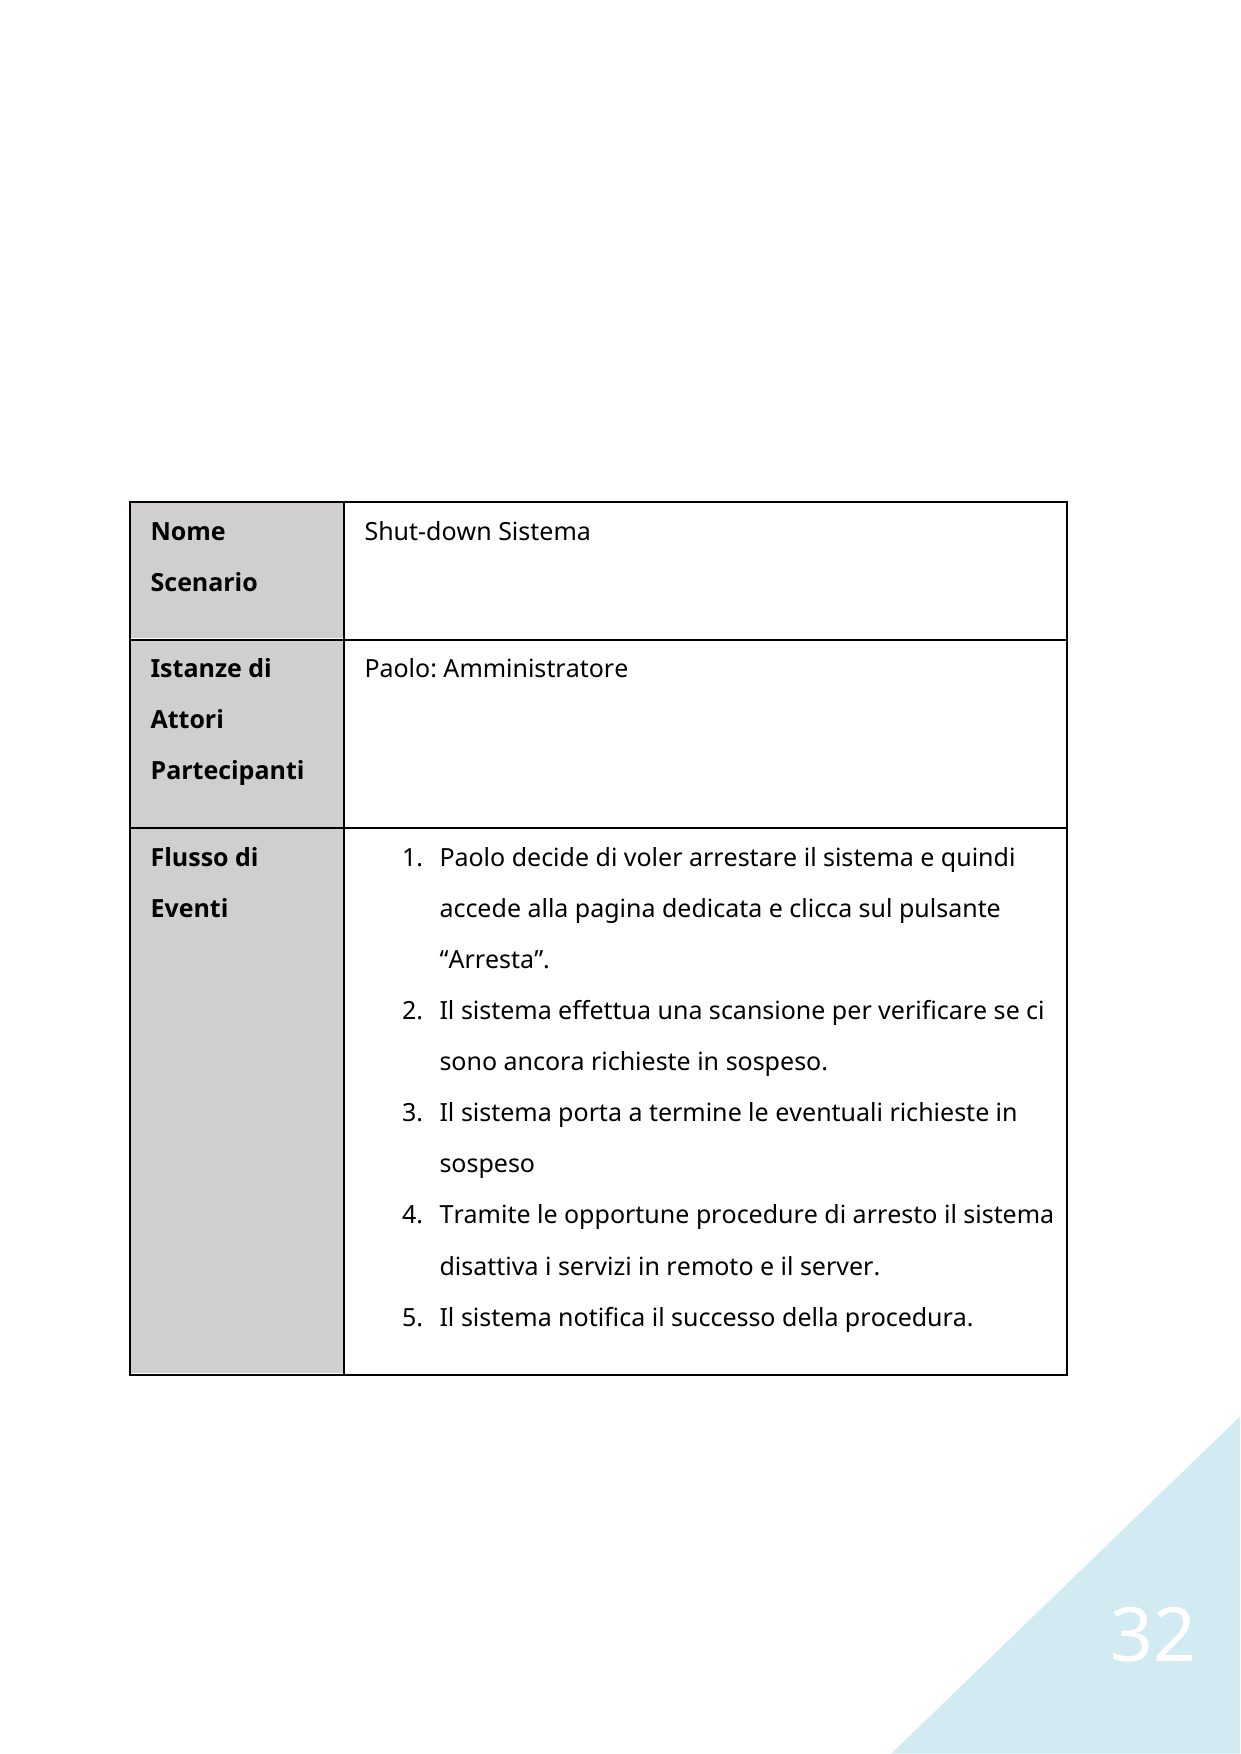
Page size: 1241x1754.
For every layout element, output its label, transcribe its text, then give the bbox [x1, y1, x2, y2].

table_cell Istanze di Attori Partecipanti [131, 641, 343, 827]
table_header Shut-down Sistema [345, 503, 1066, 638]
table_cell Flusso di Eventi [131, 829, 343, 1373]
table_cell Paolo: Amministratore [345, 641, 1066, 827]
table_header Nome Scenario [131, 503, 343, 638]
table_cell Paolo decide di voler arrestare il sistema e quindi accede alla pagina dedicata e clicca sul pulsante “Arresta”. Il sistema effettua una scansione per verificare se ci sono ancora richieste in sospeso. Il sistema porta a termine le eventuali richieste in sospeso Tramite le opportune procedure di arresto il sistema disattiva i servizi in remoto e il server. Il sistema notifica il successo della procedura. [345, 829, 1066, 1373]
